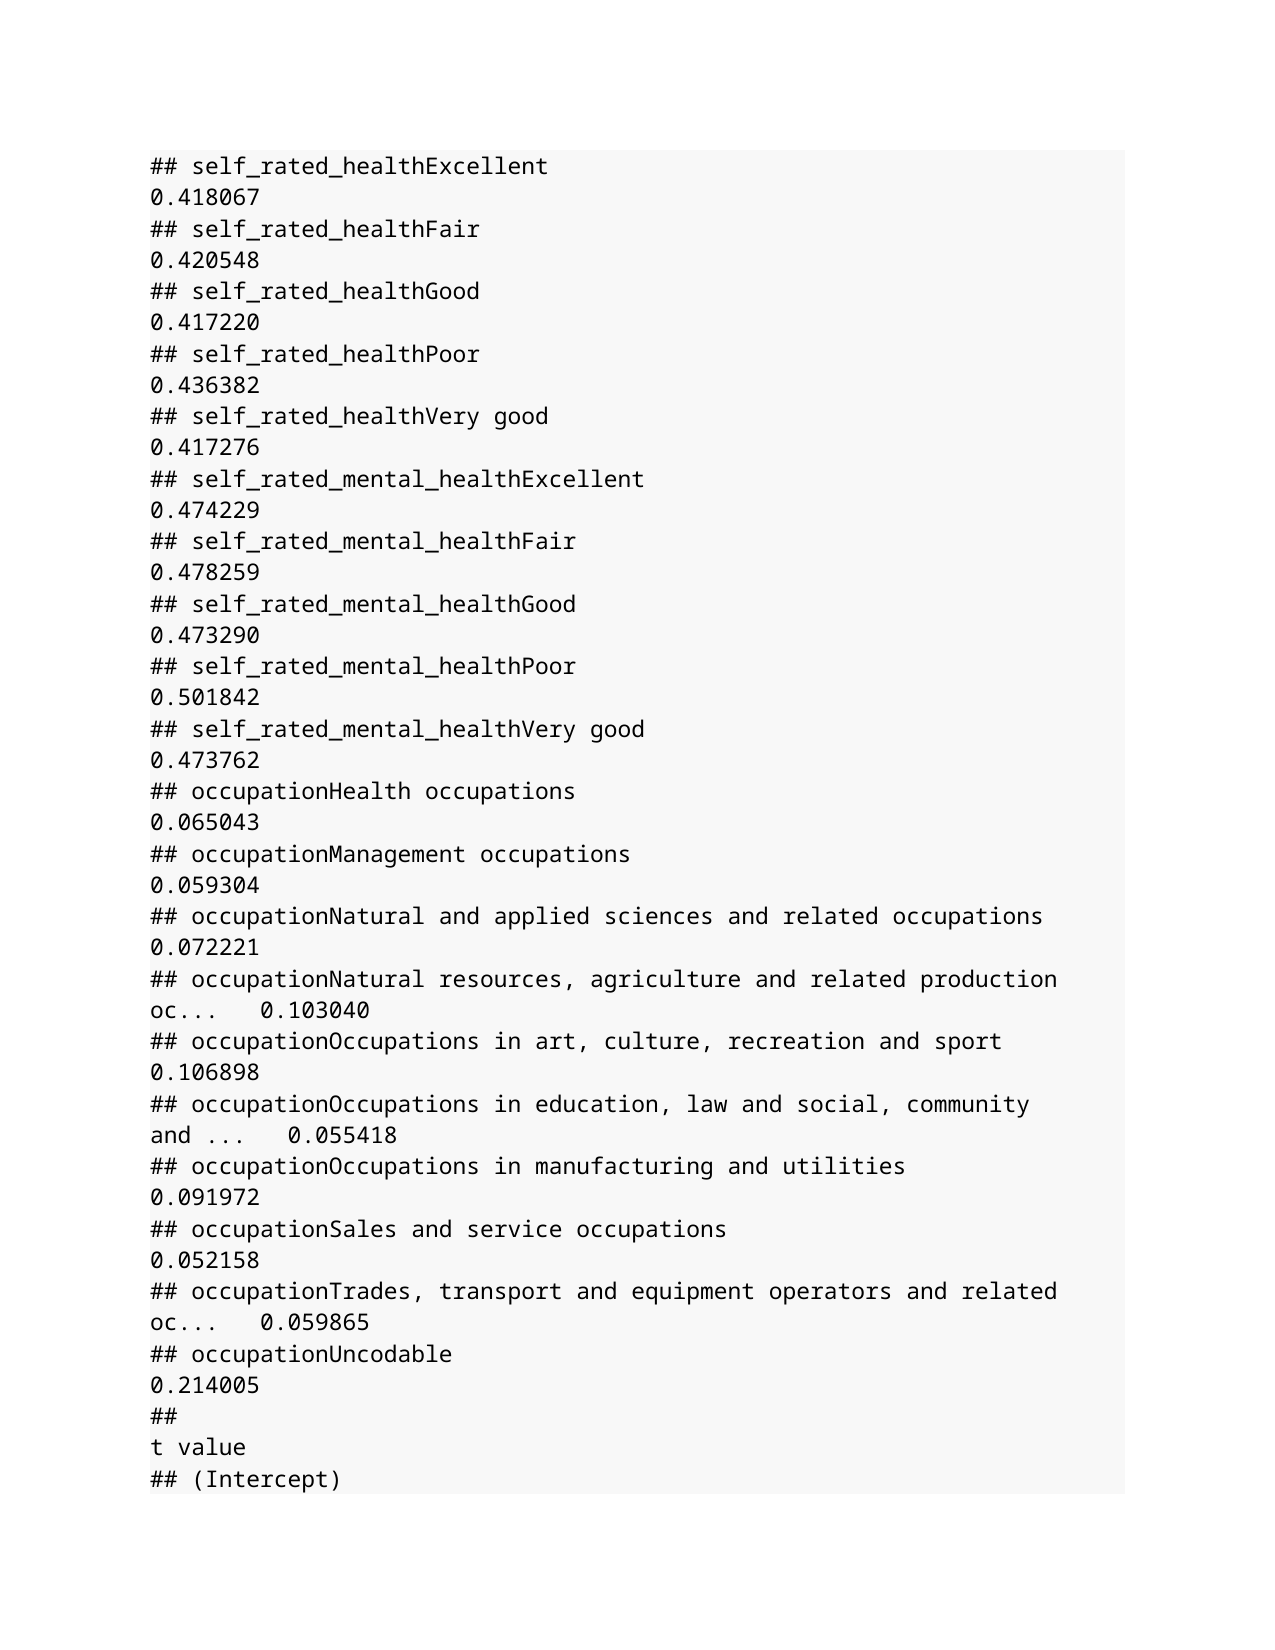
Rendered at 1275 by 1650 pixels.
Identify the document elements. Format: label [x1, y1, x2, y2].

text [150, 150, 1125, 1494]
